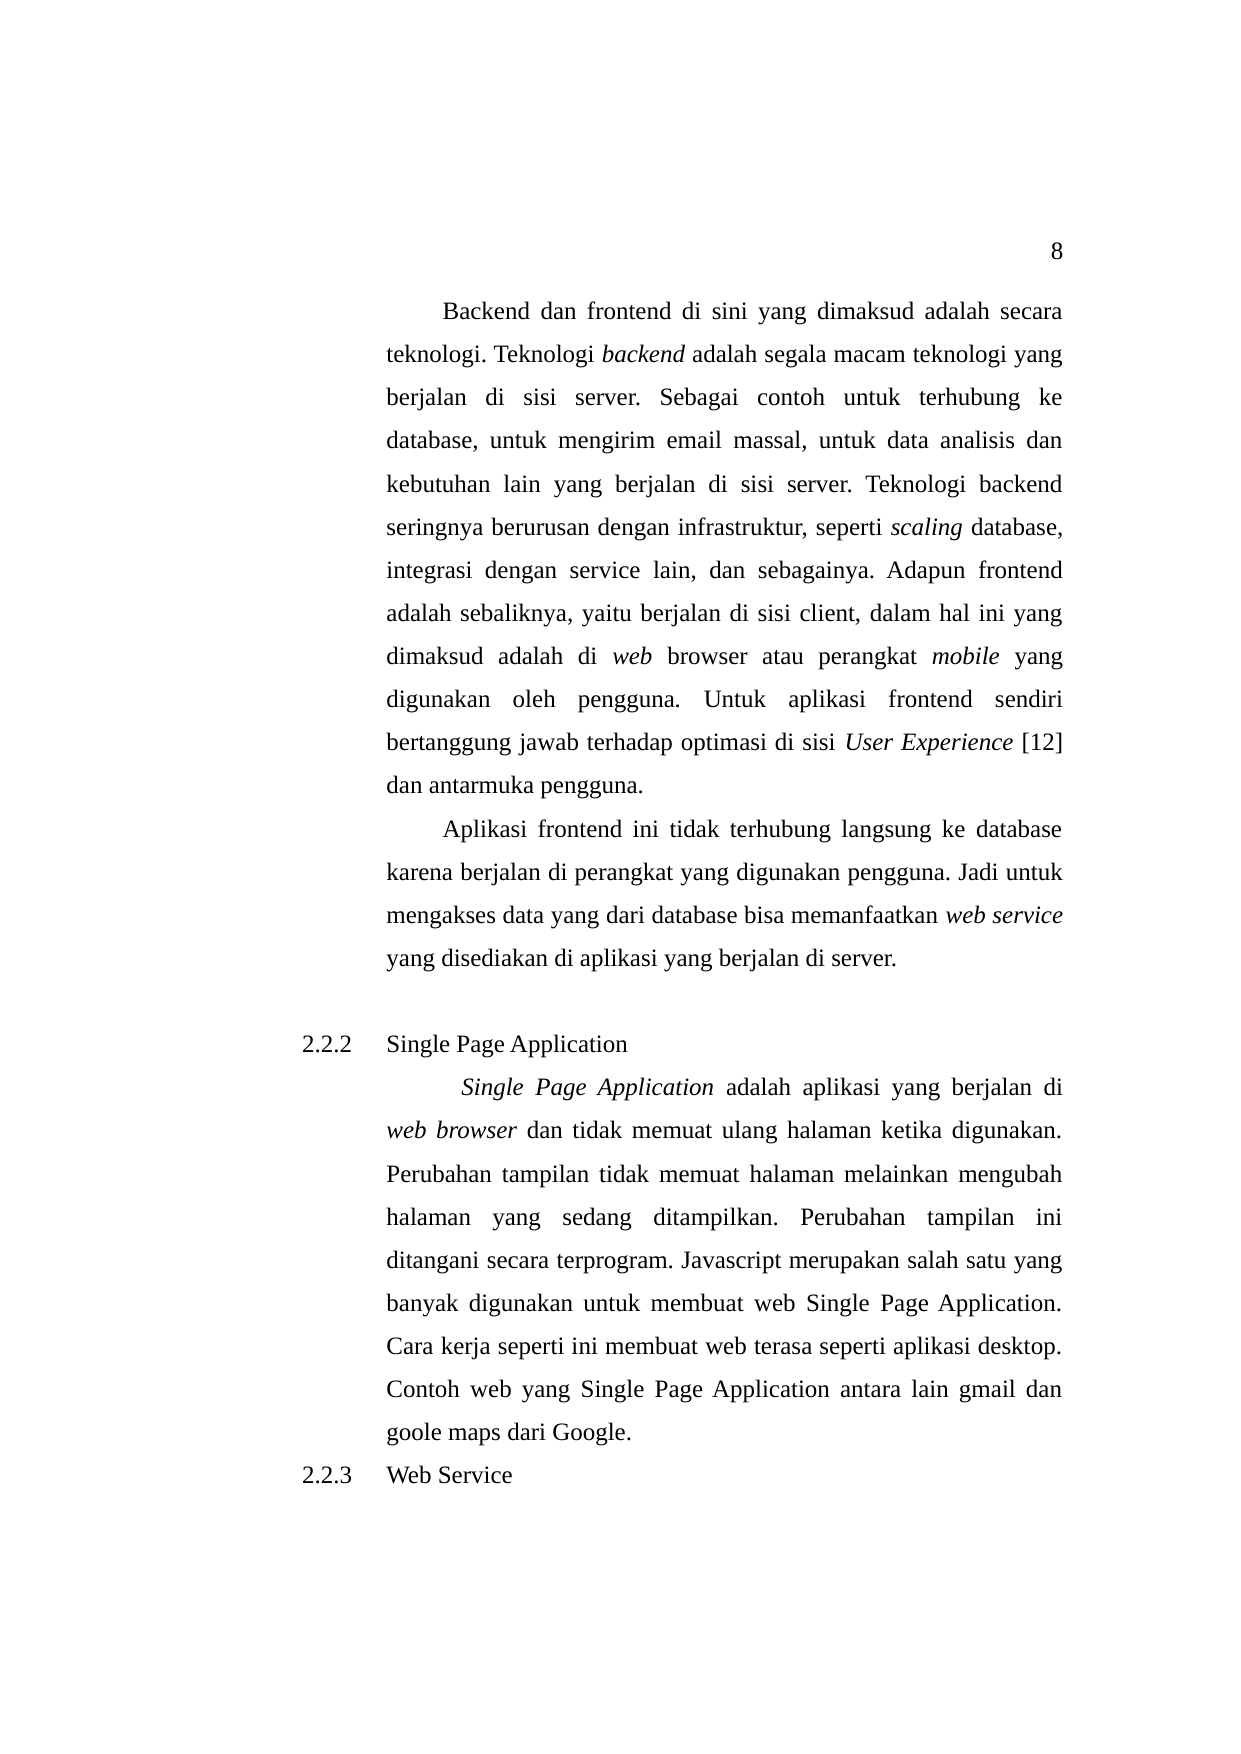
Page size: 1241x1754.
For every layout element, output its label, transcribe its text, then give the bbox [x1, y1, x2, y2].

list Web Service [302, 1461, 1063, 1489]
text Single Page Application adalah aplikasi yang berjalan di web browser dan tidak memuat ulang halaman ketika digunakan. Perubahan tampilan tidak memuat halaman melainkan mengubah halaman yang sedang ditampilkan. Perubahan tampilan ini ditangani secara terprogram. Javascript merupakan salah satu yang banyak digunakan untuk membuat web Single Page Application. Cara kerja seperti ini membuat web terasa seperti aplikasi desktop. Contoh web yang Single Page Application antara lain gmail dan goole maps dari Google. [386, 1072, 1063, 1446]
text Aplikasi frontend ini tidak terhubung langsung ke database karena berjalan di perangkat yang digunakan pengguna. Jadi untuk mengakses data yang dari database bisa memanfaatkan web service yang disediakan di aplikasi yang berjalan di server. [386, 814, 1063, 972]
list Single Page Application [302, 1029, 1063, 1058]
text Backend dan frontend di sini yang dimaksud adalah secara teknologi. Teknologi backend adalah segala macam teknologi yang berjalan di sisi server. Sebagai contoh untuk terhubung ke database, untuk mengirim email massal, untuk data analisis dan kebutuhan lain yang berjalan di sisi server. Teknologi backend seringnya berurusan dengan infrastruktur, seperti scaling database, integrasi dengan service lain, dan sebagainya. Adapun frontend adalah sebaliknya, yaitu berjalan di sisi client, dalam hal ini yang dimaksud adalah di web browser atau perangkat mobile yang digunakan oleh pengguna. Untuk aplikasi frontend sendiri bertanggung jawab terhadap optimasi di sisi User Experience [12] dan antarmuka pengguna. [386, 296, 1063, 799]
